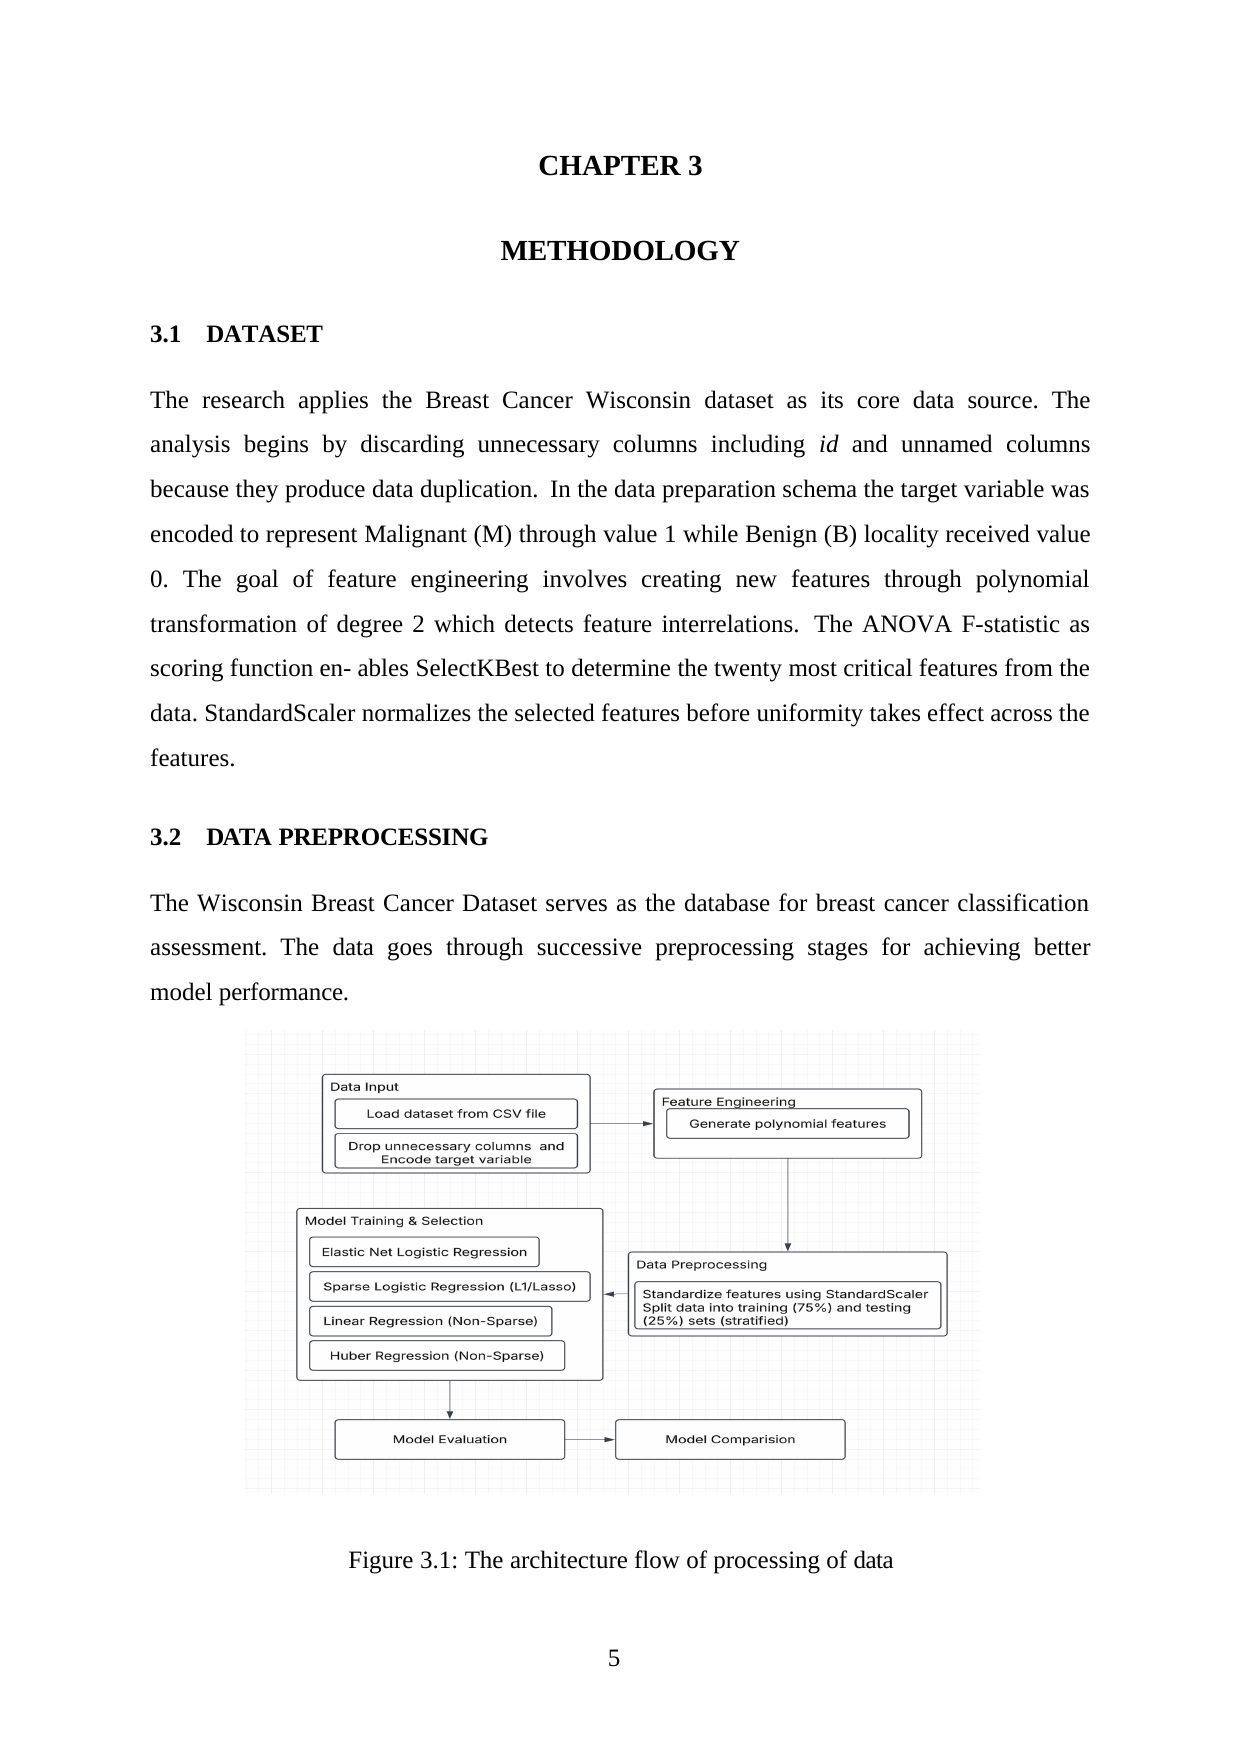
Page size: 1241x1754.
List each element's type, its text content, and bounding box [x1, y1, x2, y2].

subtitle CHAPTER 3 METHODOLOGY [445, 148, 796, 266]
subtitle DATA PREPROCESSING [150, 822, 1226, 850]
text Figure 3.1: The architecture flow of processing of data [348, 1546, 1226, 1574]
text The research applies the Breast Cancer Wisconsin dataset as its core data source. The analysis begins by discarding unnecessary columns including id and unnamed columns because they produce data duplication. In the data preparation schema the target variable was encoded to represent Malignant (M) through value 1 while Benign (B) locality received value 0. The goal of feature engineering involves creating new features through polynomial transformation of degree 2 which detects feature interrelations. The ANOVA F-statistic as scoring function en- ables SelectKBest to determine the twenty most critical features from the data. StandardScaler normalizes the selected features before uniformity takes effect across the features. [150, 385, 1091, 772]
picture [244, 1030, 981, 1494]
subtitle DATASET [150, 319, 1226, 348]
text The Wisconsin Breast Cancer Dataset serves as the database for breast cancer classification assessment. The data goes through successive preprocessing stages for achieving better model performance. [150, 888, 1090, 1006]
